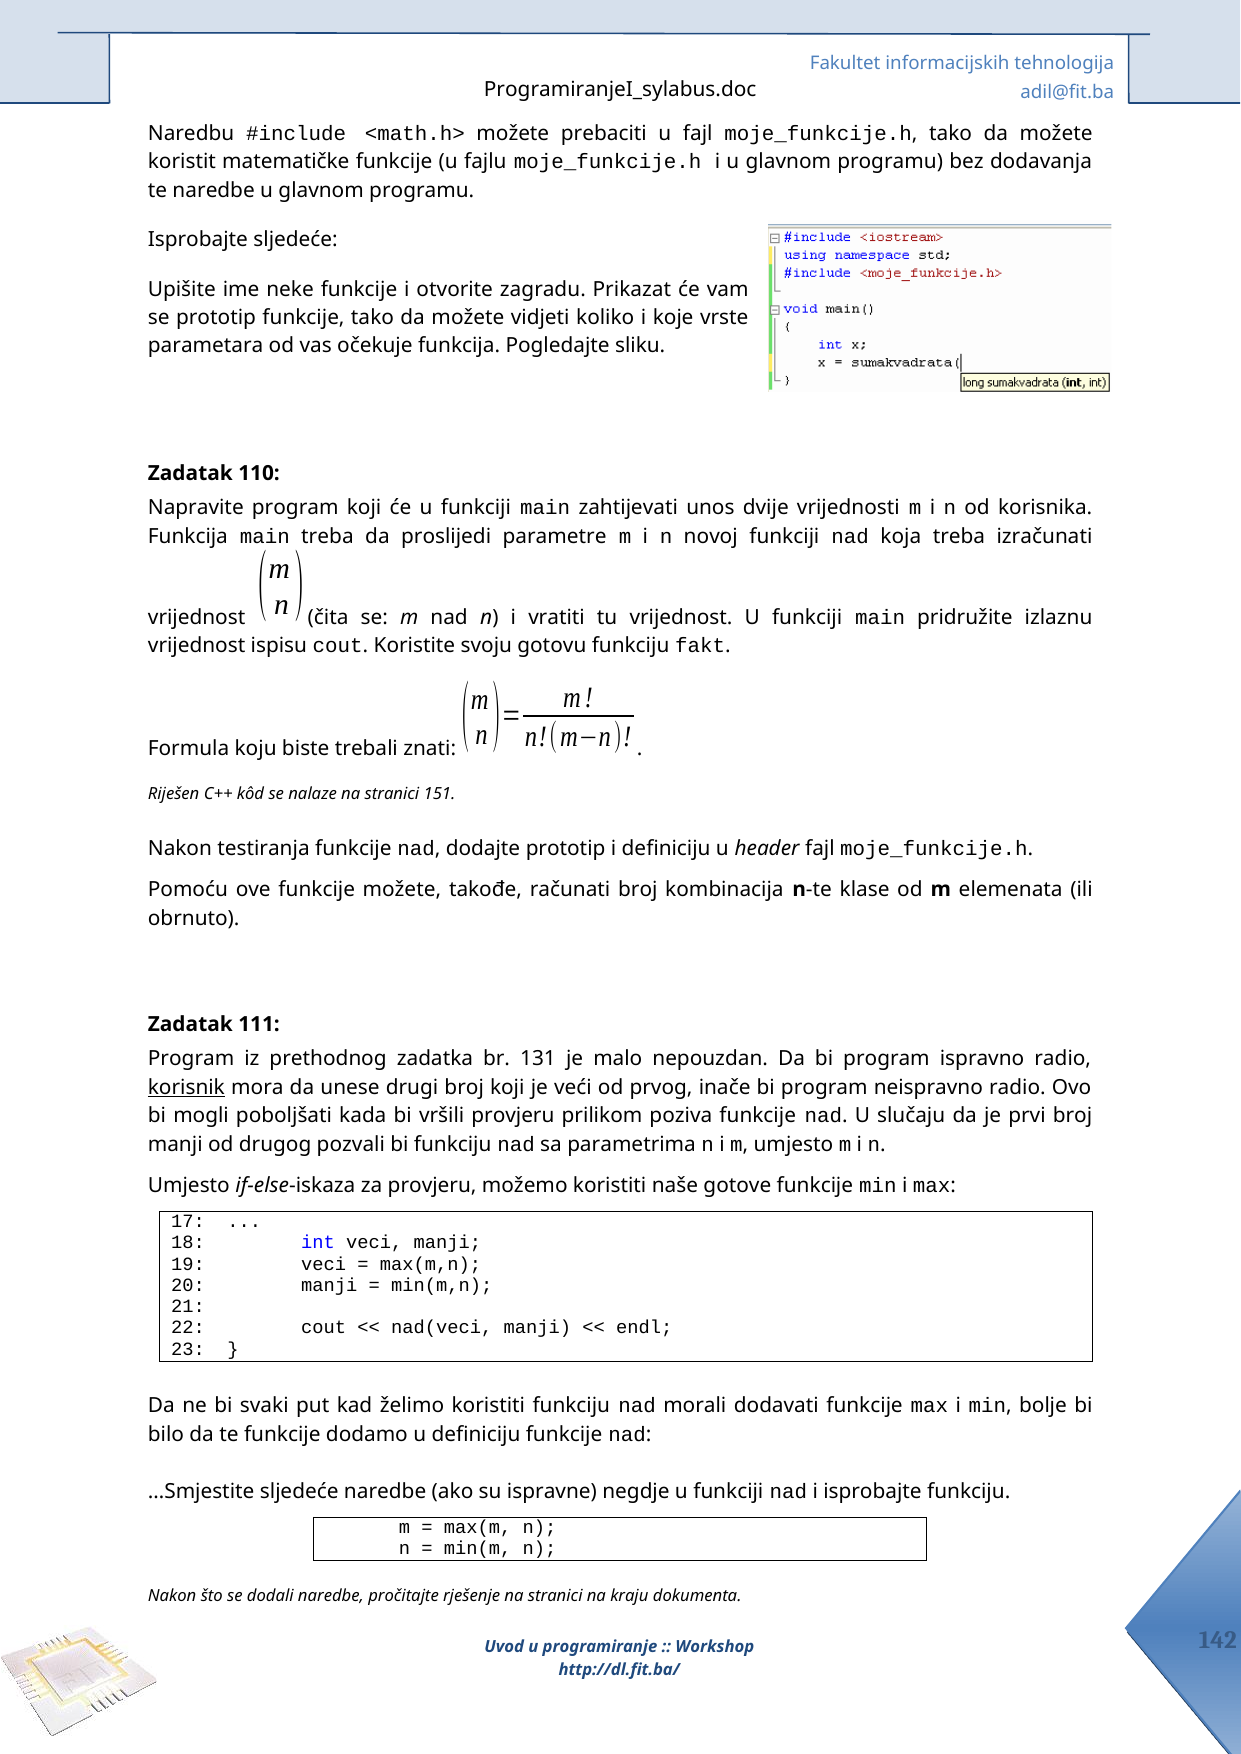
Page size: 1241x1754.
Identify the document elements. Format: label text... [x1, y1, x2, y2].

text Nakon što se dodali naredbe, pročitajte rješenje na stranici na kraju dokumenta. [148, 1584, 1092, 1607]
text Nakon testiranja funkcije nad, dodajte prototip i definiciju u header fajl moje_funkcije.h. [148, 833, 1092, 862]
text Zadatak 110: [148, 458, 1092, 486]
text Napravite program koji će u funkciji main zahtijevati unos dvije vrijednosti m i n od korisnika. Funkcija main treba da proslijedi parametre m i n novoj funkciji nad koja treba izračunati vrijednost (čita se: m nad n) i vratiti tu vrijednost. U funkciji main pridružite izlaznu vrijednost ispisu cout. Koristite svoju gotovu funkciju fakt. [148, 492, 1092, 659]
table_header ... int veci, manji; veci = max(m,n); manji = min(m,n); cout << nad(veci, manji) << endl; } [216, 1212, 1092, 1361]
text Isprobajte sljedeće: [148, 224, 768, 253]
text Pomoću ove funkcije možete, takođe, računati broj kombinacija n-te klase od m elemenata (ili obrnuto). [148, 874, 1092, 931]
text Upišite ime neke funkcije i otvorite zagradu. Prikazat će vam se prototip funkcije, tako da možete vidjeti koliko i koje vrste parametara od vas očekuje funkcija. Pogledajte sliku. [148, 274, 768, 359]
text …Smjestite sljedeće naredbe (ako su ispravne) negdje u funkciji nad i isprobajte funkciju. [148, 1476, 1092, 1504]
text Program iz prethodnog zadatka br. 131 je malo nepouzdan. Da bi program ispravno radio, korisnik mora da unese drugi broj koji je veći od prvog, inače bi program neispravno radio. Ovo bi mogli poboljšati kada bi vršili provjeru prilikom poziva funkcije nad. U slučaju da je prvi broj manji od drugog pozvali bi funkciju nad sa parametrima n i m, umjesto m i n. [148, 1043, 1092, 1157]
text Formula koju biste trebali znati: . [148, 680, 1092, 761]
text Zadatak 111: [148, 1009, 1092, 1037]
text Da ne bi svaki put kad želimo koristiti funkciju nad morali dodavati funkcije max i min, bolje bi bilo da te funkcije dodamo u definiciju funkcije nad: [148, 1390, 1092, 1447]
table_header m = max(m, n); n = min(m, n); [314, 1518, 926, 1560]
text Umjesto if-else-iskaza za provjeru, možemo koristiti naše gotove funkcije min i max: [148, 1170, 1092, 1198]
text Riješen C++ kôd se nalaze na stranici 151. [148, 782, 1092, 805]
picture [768, 220, 1112, 392]
picture [0, 1625, 156, 1735]
text Naredbu #include <math.h> možete prebaciti u fajl moje_funkcije.h, tako da možete koristit matematičke funkcije (u fajlu moje_funkcije.h i u glavnom programu) bez dodavanja te naredbe u glavnom programu. [148, 118, 1092, 204]
table_header 17: 18: 19: 20: 21: 22: 23: [160, 1212, 215, 1361]
